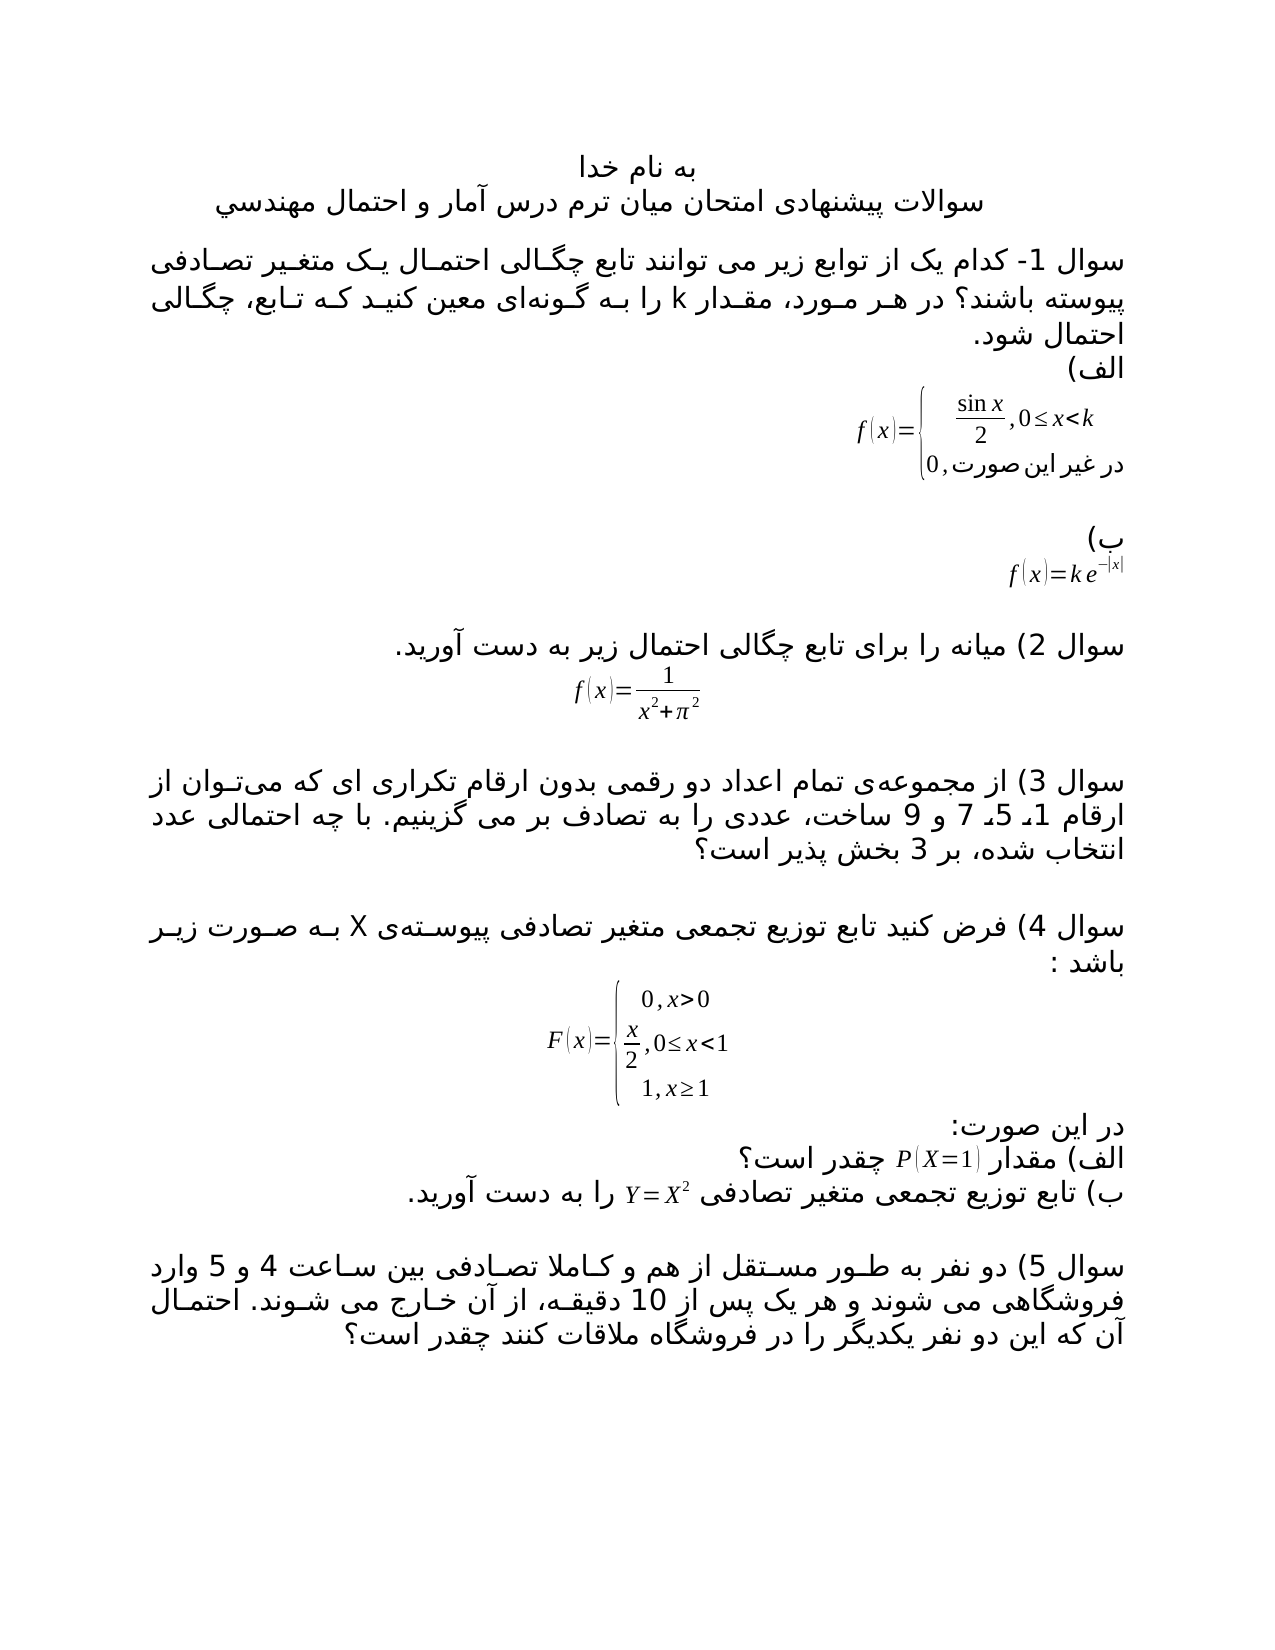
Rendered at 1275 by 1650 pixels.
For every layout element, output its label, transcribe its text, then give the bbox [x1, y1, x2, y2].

text سوال 4) فرض کنید تابع توزیع تجمعی متغیر تصادفی پیوسته‌ی X به صورت زیر باشد : [150, 906, 1125, 979]
text سوال 2) میانه را برای تابع چگالی احتمال زیر به دست آورید. [150, 628, 1125, 662]
text الف) مقدار چقدر است؟ [150, 1142, 1125, 1176]
text ب) تابع توزیع تجمعی متغیر تصادفی را به دست آورید. [150, 1176, 1125, 1210]
list سوالات پیشنهادی امتحان ميان ترم درس آمار و احتمال مهندسي [150, 184, 1050, 218]
text در این صورت: [150, 1108, 1125, 1142]
text الف) [150, 351, 1125, 385]
text ب) [150, 522, 1125, 556]
text سوال 3) از مجموعه‌ی تمام اعداد دو رقمی بدون ارقام تکراری ای که می‌توان از ارقام 1، 5، 7 و 9 ساخت، عددی را به تصادف بر می گزینیم. با چه احتمالی عدد انتخاب شده، بر 3 بخش پذیر است؟ [150, 764, 1125, 866]
text سوال 5) دو نفر به طور مستقل از هم و کاملا تصادفی بین ساعت 4 و 5 وارد فروشگاهی می شوند و هر یک پس از 10 دقیقه، از آن خارج می شوند. احتمال آن که این دو نفر یکدیگر را در فروشگاه ملاقات کنند چقدر است؟ [150, 1249, 1125, 1351]
text سوال 1- کدام یک از توابع زیر می توانند تابع چگالی احتمال یک متغیر تصادفی پیوسته باشند؟ در هر مورد، مقدار k را به گونه‌ای معین کنید که تابع، چگالی احتمال شود. [150, 244, 1125, 351]
text به نام خدا [150, 150, 1125, 184]
